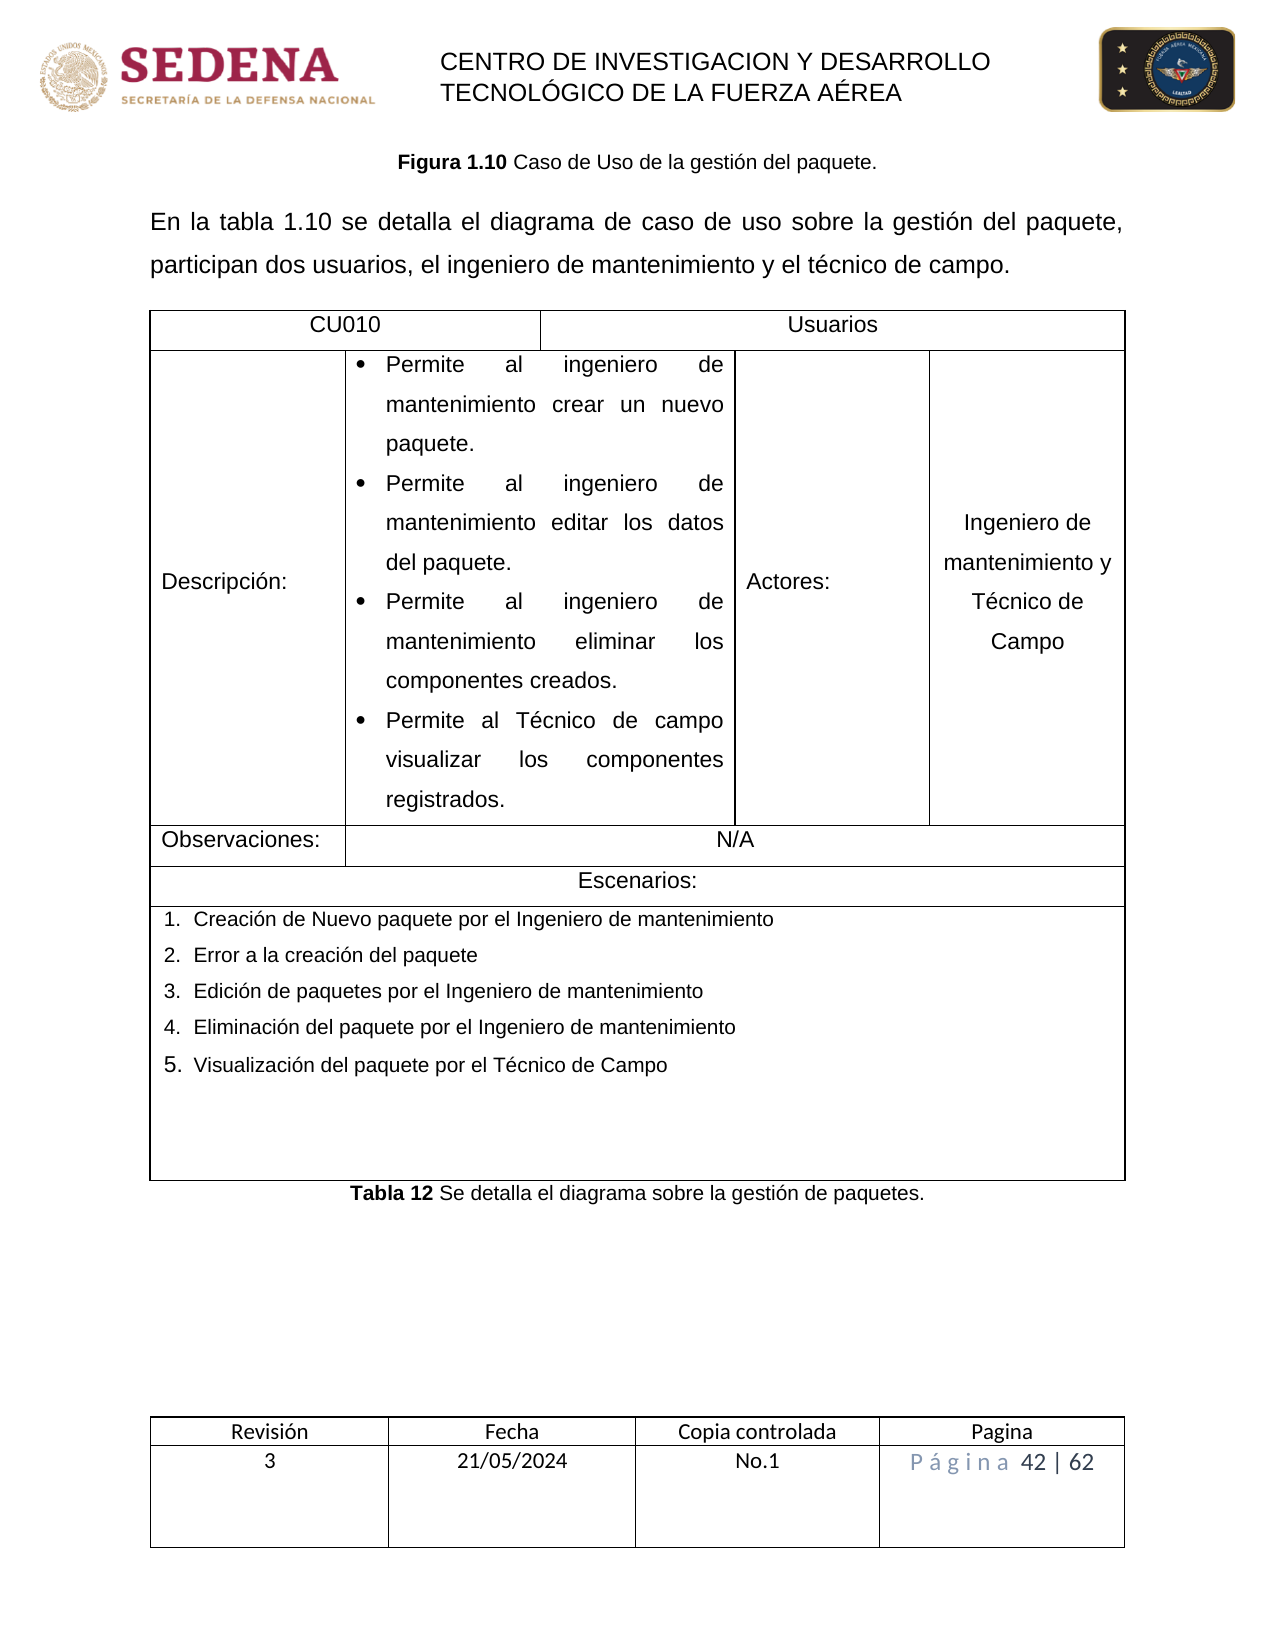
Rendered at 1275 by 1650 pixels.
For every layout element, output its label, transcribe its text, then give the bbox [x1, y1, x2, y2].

table_header Usuarios [541, 311, 1124, 350]
table_cell Actores: [736, 351, 929, 825]
table_header CU010 [151, 311, 540, 350]
table_cell Permite al ingeniero de mantenimiento crear un nuevo paquete. Permite al ingeniero de mantenimiento editar los datos del paquete. Permite al ingeniero de mantenimiento eliminar los componentes creados. Permite al Técnico de campo visualizar los componentes registrados. [346, 351, 734, 825]
table_cell Creación de Nuevo paquete por el Ingeniero de mantenimiento Error a la creación del paquete Edición de paquetes por el Ingeniero de mantenimiento Eliminación del paquete por el Ingeniero de mantenimiento Visualización del paquete por el Técnico de Campo [151, 907, 1124, 1180]
table_cell Ingeniero de mantenimiento y Técnico de Campo [930, 351, 1124, 825]
text Figura 1.10 Caso de Uso de la gestión del paquete. [150, 150, 1125, 174]
picture [39, 27, 1236, 112]
text En la tabla 1.10 se detalla el diagrama de caso de uso sobre la gestión del paquete, participan dos usuarios, el ingeniero de mantenimiento y el técnico de campo. [150, 207, 1125, 279]
text Tabla 12 Se detalla el diagrama sobre la gestión de paquetes. [150, 1181, 1125, 1205]
table_cell Observaciones: [151, 826, 345, 866]
table_cell N/A [346, 826, 1124, 866]
table_cell Descripción: [151, 351, 345, 825]
table_cell Escenarios: [151, 867, 1124, 906]
